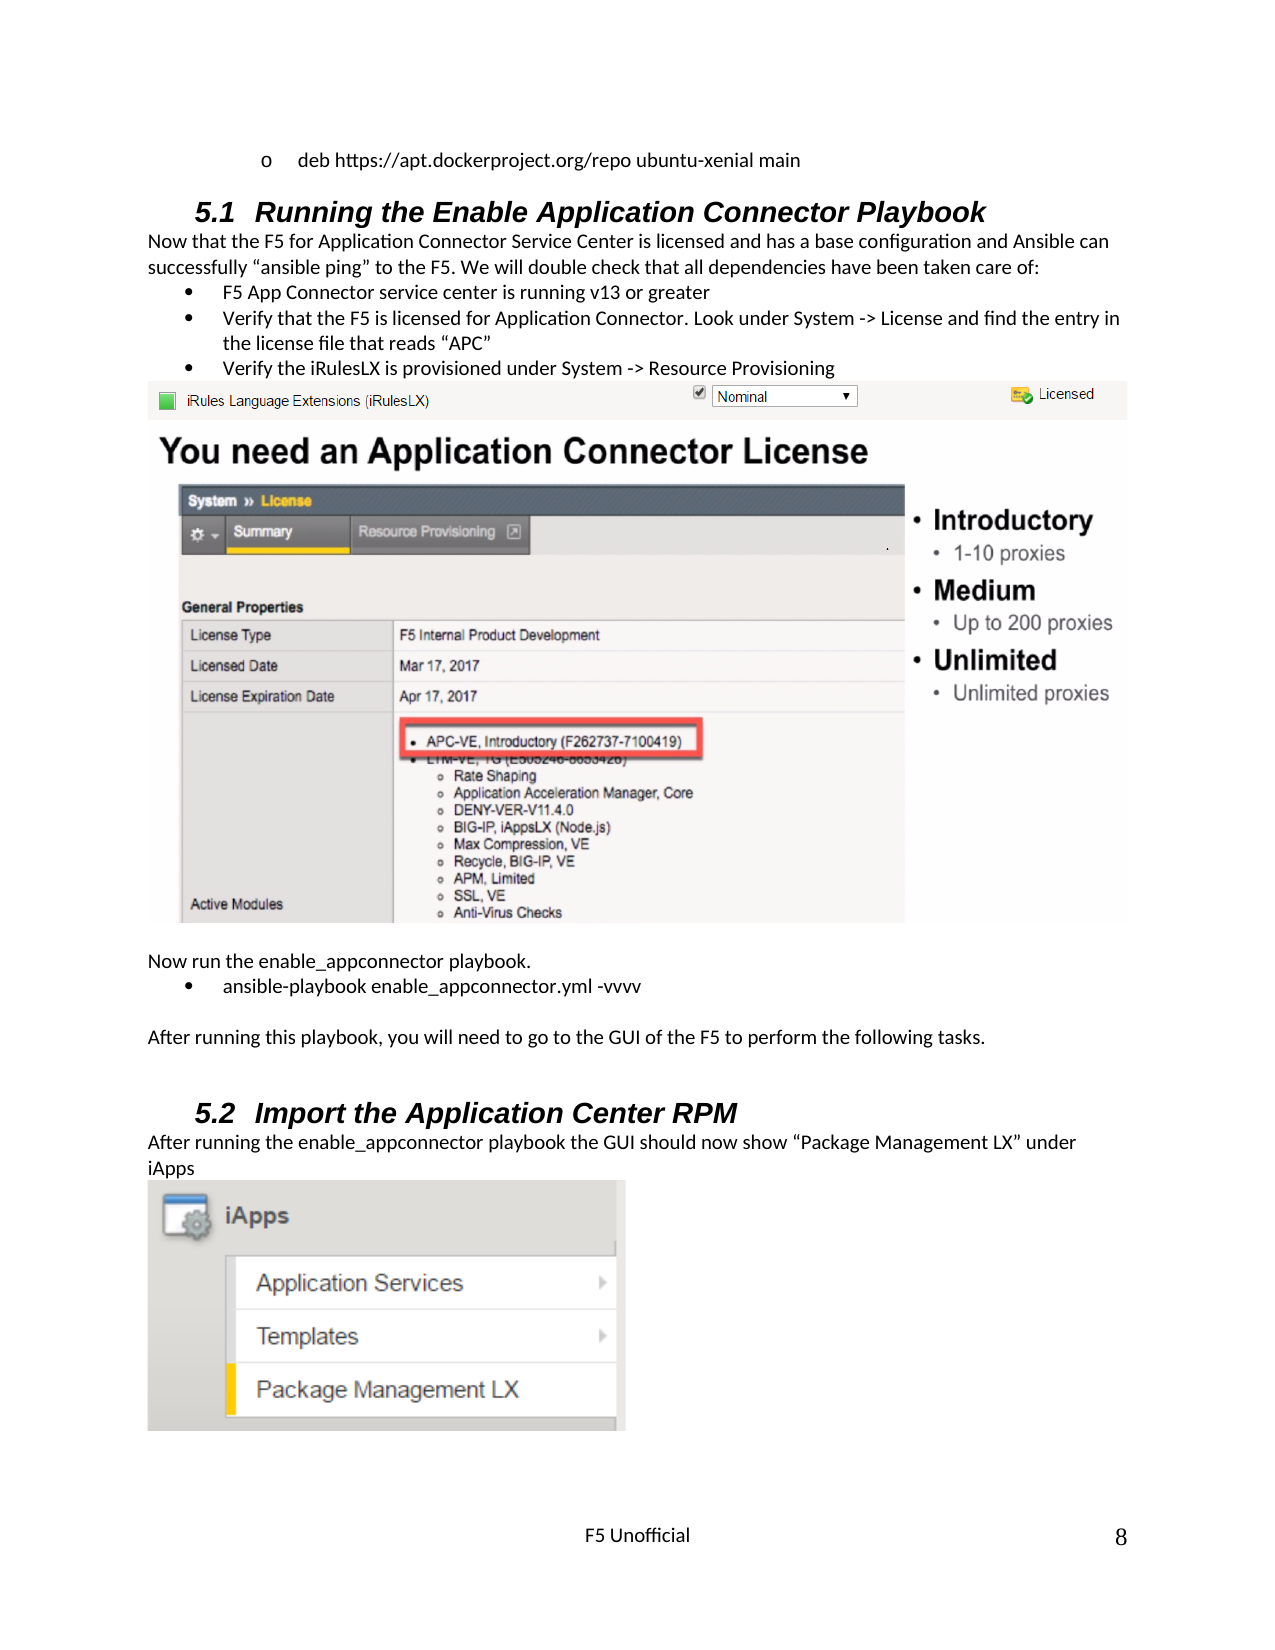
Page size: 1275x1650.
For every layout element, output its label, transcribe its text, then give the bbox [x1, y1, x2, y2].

list Verify that the F5 is licensed for Application Connector. Look under System -> License and find the entry in the license file that reads “APC” [185, 305, 1127, 356]
list Verify the iRulesLX is provisioned under System -> Resource Provisioning [185, 356, 1127, 381]
text Now run the enable_appconnector playbook. [148, 948, 1127, 973]
picture [147, 1180, 626, 1431]
list F5 App Connector service center is running v13 or greater [185, 279, 1127, 305]
list deb https://apt.dockerproject.org/repo ubuntu-xenial main [260, 148, 1127, 174]
list ansible-playbook enable_appconnector.yml -vvvv [185, 973, 1127, 999]
text Import the Application Center RPM [194, 1096, 1127, 1129]
text Now that the F5 for Application Connector Service Center is licensed and has a base configuration and Ansible can successfully “ansible ping” to the F5. We will double check that all dependencies have been taken care of: [148, 228, 1127, 279]
text After running this playbook, you will need to go to the GUI of the F5 to perform the following tasks. [148, 1024, 1127, 1050]
picture [147, 381, 1128, 923]
text After running the enable_appconnector playbook the GUI should now show “Package Management LX” under iApps [148, 1129, 1127, 1180]
text Running the Enable Application Connector Playbook [194, 195, 1127, 228]
